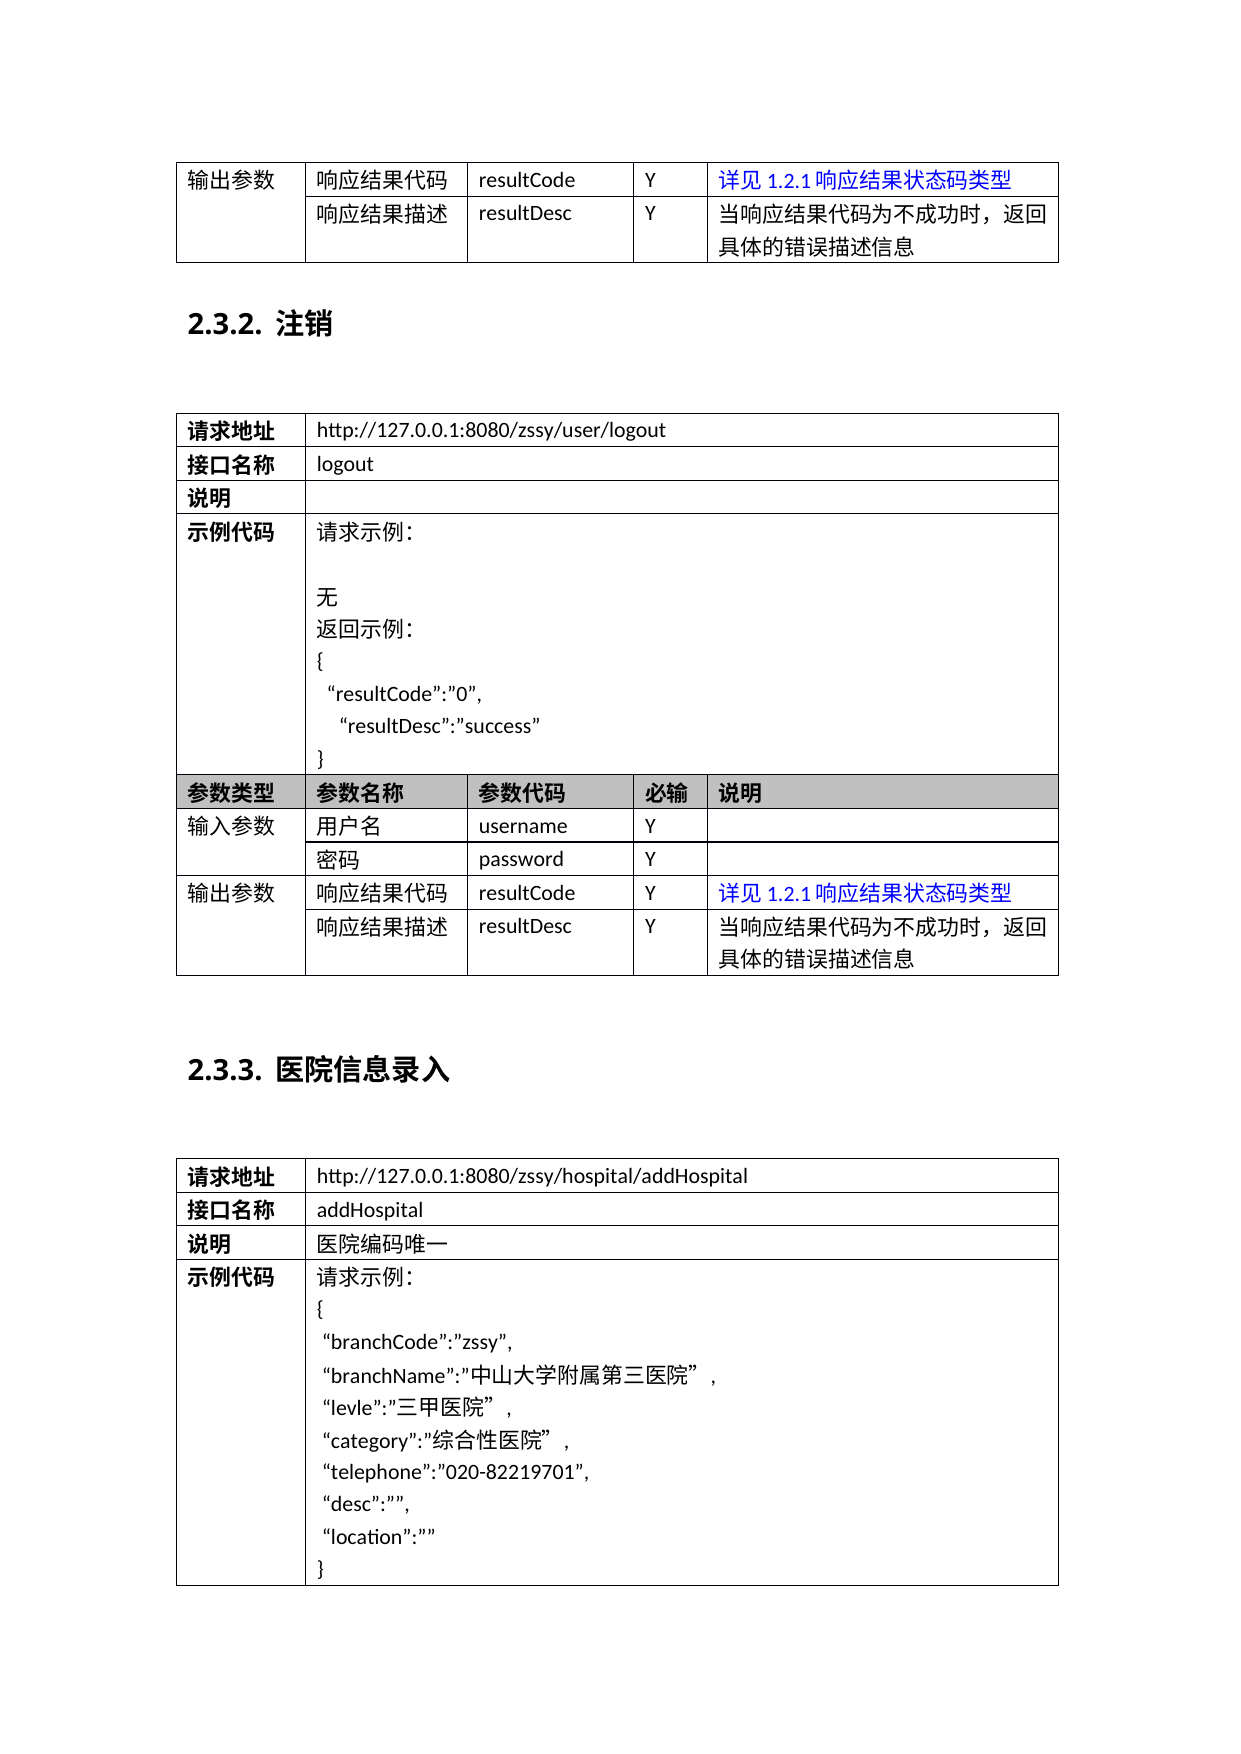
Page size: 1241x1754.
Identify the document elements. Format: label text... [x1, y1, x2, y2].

table_cell [306, 481, 1058, 513]
table_cell 响应结果描述 [306, 910, 467, 974]
table_cell 用户名 [306, 809, 467, 841]
table_header 请求地址 [177, 414, 305, 446]
table_cell 输出参数 [177, 163, 305, 262]
table_cell 说明 [708, 775, 1058, 808]
table_cell 详见1.2.1响应结果状态码类型 [708, 876, 1058, 908]
table_cell 示例代码 [177, 1260, 305, 1585]
table_cell 说明 [177, 481, 305, 513]
table_header http://127.0.0.1:8080/zssy/user/logout [306, 414, 1058, 446]
table_cell password [468, 843, 633, 875]
table_cell resultCode [468, 163, 633, 196]
table_cell 输入参数 [177, 809, 305, 875]
table_cell Y [634, 843, 707, 875]
table_cell logout [306, 447, 1058, 480]
table_cell 参数类型 [177, 775, 305, 808]
table_cell 响应结果代码 [306, 163, 467, 196]
table_cell Y [634, 197, 707, 262]
table_cell 医院编码唯一 [306, 1226, 1058, 1259]
table_cell 参数名称 [306, 775, 467, 808]
table_cell resultDesc [468, 910, 633, 974]
table_cell Y [634, 809, 707, 841]
table_cell resultCode [468, 876, 633, 908]
table_cell 接口名称 [177, 447, 305, 480]
table_cell 接口名称 [177, 1193, 305, 1225]
table_cell 示例代码 [177, 514, 305, 774]
table_cell 输出参数 [177, 876, 305, 974]
table_cell Y [634, 876, 707, 908]
table_cell Y [634, 163, 707, 196]
table_cell addHospital [306, 1193, 1058, 1225]
table_header http://127.0.0.1:8080/zssy/hospital/addHospital [306, 1159, 1058, 1192]
table_cell 当响应结果代码为不成功时，返回具体的错误描述信息 [708, 197, 1058, 262]
table_cell resultDesc [468, 197, 633, 262]
table_cell username [468, 809, 633, 841]
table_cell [306, 1260, 1058, 1585]
table_cell 响应结果描述 [306, 197, 467, 262]
subtitle 注销 [187, 290, 1053, 355]
table_cell 必输 [634, 775, 707, 808]
table_cell 当响应结果代码为不成功时，返回具体的错误描述信息 [708, 910, 1058, 974]
table_cell 密码 [306, 843, 467, 875]
table_cell 响应结果代码 [306, 876, 467, 908]
table_cell 参数代码 [468, 775, 633, 808]
table_cell [708, 809, 1058, 841]
table_header 请求地址 [177, 1159, 305, 1192]
subtitle 医院信息录入 [187, 1035, 1053, 1100]
table_cell Y [634, 910, 707, 974]
table_cell 请求示例： 无 返回示例： { “resultCode”:”0”, “resultDesc”:”success” } [306, 514, 1058, 774]
table_cell 说明 [177, 1226, 305, 1259]
table_cell [708, 843, 1058, 875]
table_cell 详见1.2.1响应结果状态码类型 [708, 163, 1058, 196]
